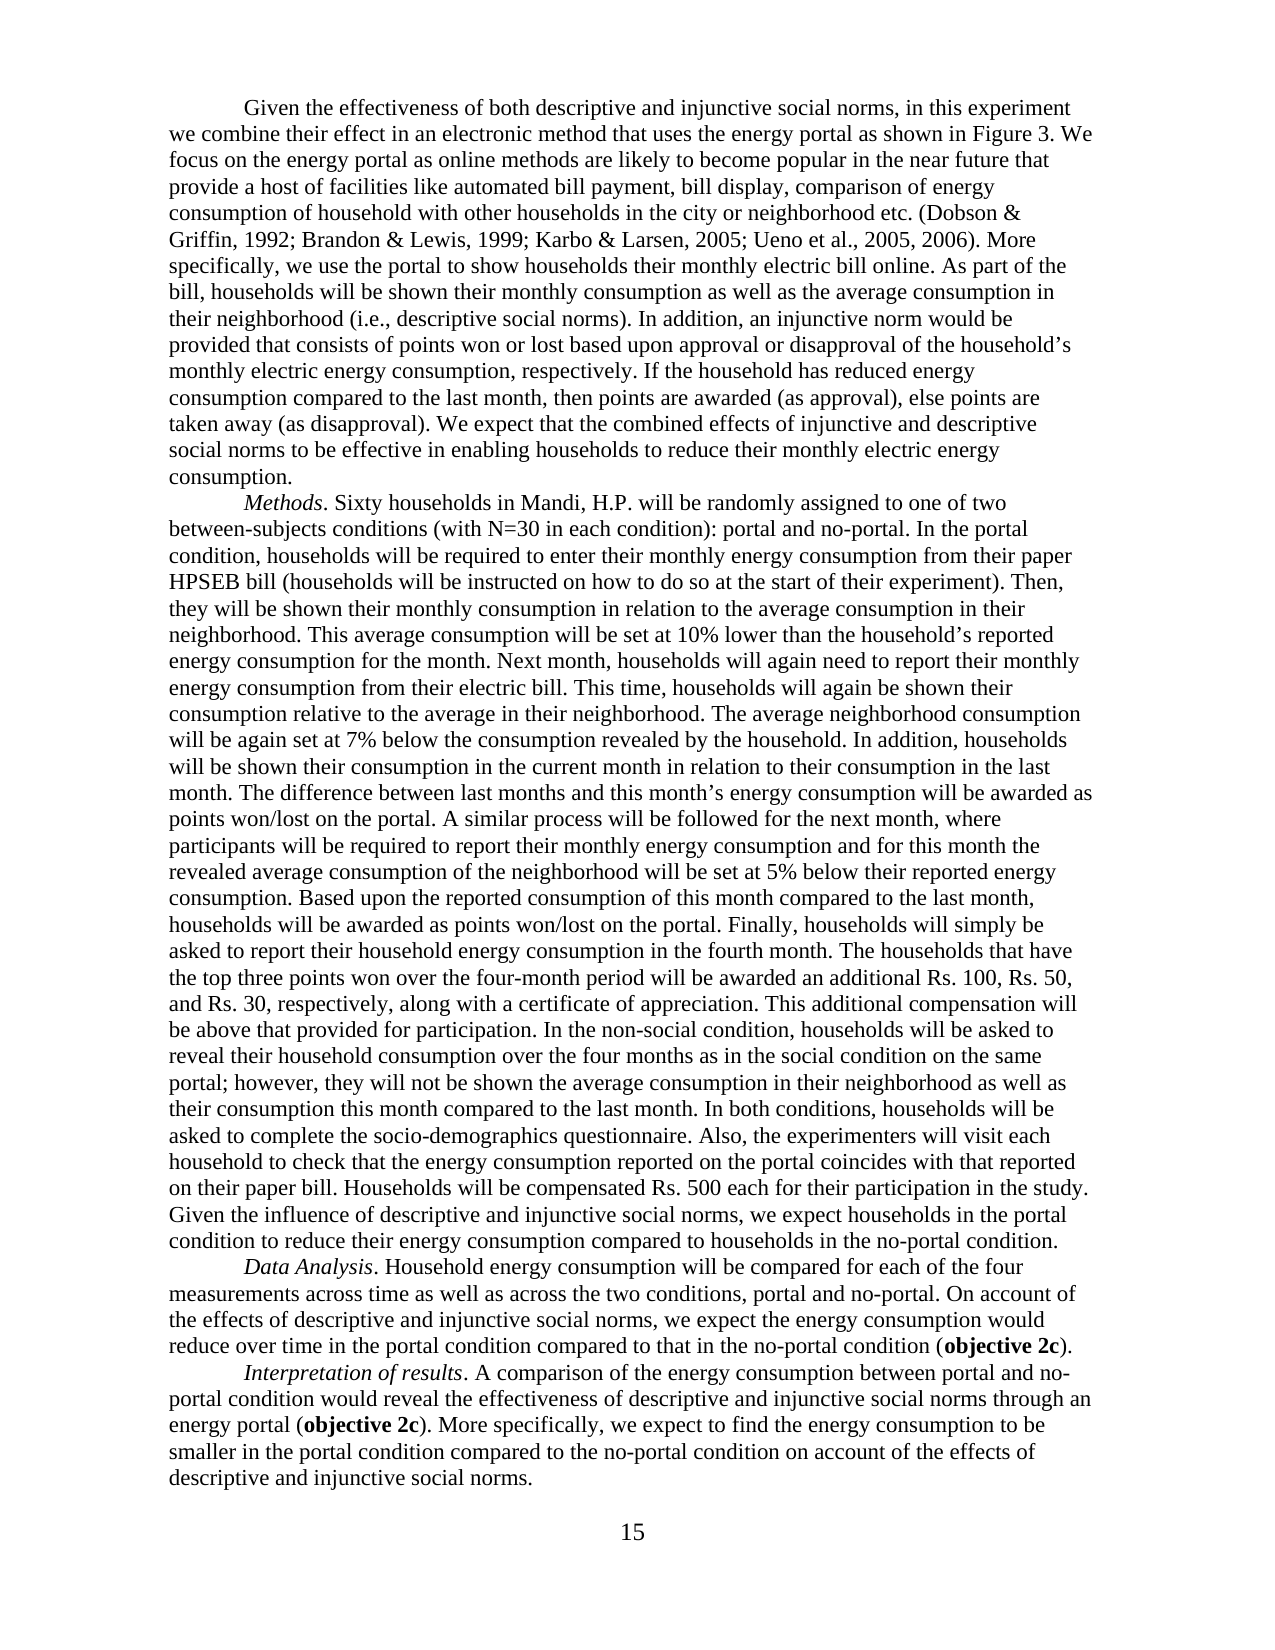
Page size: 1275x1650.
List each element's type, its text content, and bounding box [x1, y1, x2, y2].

text Methods. Sixty households in Mandi, H.P. will be randomly assigned to one of two between-subjects conditions (with N=30 in each condition): portal and no-portal. In the portal condition, households will be required to enter their monthly energy consumption from their paper HPSEB bill (households will be instructed on how to do so at the start of their experiment). Then, they will be shown their monthly consumption in relation to the average consumption in their neighborhood. This average consumption will be set at 10% lower than the household’s reported energy consumption for the month. Next month, households will again need to report their monthly energy consumption from their electric bill. This time, households will again be shown their consumption relative to the average in their neighborhood. The average neighborhood consumption will be again set at 7% below the consumption revealed by the household. In addition, households will be shown their consumption in the current month in relation to their consumption in the last month. The difference between last months and this month’s energy consumption will be awarded as points won/lost on the portal. A similar process will be followed for the next month, where participants will be required to report their monthly energy consumption and for this month the revealed average consumption of the neighborhood will be set at 5% below their reported energy consumption. Based upon the reported consumption of this month compared to the last month, households will be awarded as points won/lost on the portal. Finally, households will simply be asked to report their household energy consumption in the fourth month. The households that have the top three points won over the four-month period will be awarded an additional Rs. 100, Rs. 50, and Rs. 30, respectively, along with a certificate of appreciation. This additional compensation will be above that provided for participation. In the non-social condition, households will be asked to reveal their household consumption over the four months as in the social condition on the same portal; however, they will not be shown the average consumption in their neighborhood as well as their consumption this month compared to the last month. In both conditions, households will be asked to complete the socio-demographics questionnaire. Also, the experimenters will visit each household to check that the energy consumption reported on the portal coincides with that reported on their paper bill. Households will be compensated Rs. 500 each for their participation in the study. Given the influence of descriptive and injunctive social norms, we expect households in the portal condition to reduce their energy consumption compared to households in the no-portal condition. [169, 489, 1096, 1253]
text Given the effectiveness of both descriptive and injunctive social norms, in this experiment we combine their effect in an electronic method that uses the energy portal as shown in Figure 3. We focus on the energy portal as online methods are likely to become popular in the near future that provide a host of facilities like automated bill payment, bill display, comparison of energy consumption of household with other households in the city or neighborhood etc. (Dobson & Griffin, 1992; Brandon & Lewis, 1999; Karbo & Larsen, 2005; Ueno et al., 2005, 2006). More specifically, we use the portal to show households their monthly electric bill online. As part of the bill, households will be shown their monthly consumption as well as the average consumption in their neighborhood (i.e., descriptive social norms). In addition, an injunctive norm would be provided that consists of points won or lost based upon approval or disapproval of the household’s monthly electric energy consumption, respectively. If the household has reduced energy consumption compared to the last month, then points are awarded (as approval), else points are taken away (as disapproval). We expect that the combined effects of injunctive and descriptive social norms to be effective in enabling households to reduce their monthly electric energy consumption. [169, 94, 1096, 489]
text Interpretation of results. A comparison of the energy consumption between portal and no-portal condition would reveal the effectiveness of descriptive and injunctive social norms through an energy portal (objective 2c). More specifically, we expect to find the energy consumption to be smaller in the portal condition compared to the no-portal condition on account of the effects of descriptive and injunctive social norms. [169, 1359, 1096, 1491]
text Data Analysis. Household energy consumption will be compared for each of the four measurements across time as well as across the two conditions, portal and no-portal. On account of the effects of descriptive and injunctive social norms, we expect the energy consumption would reduce over time in the portal condition compared to that in the no-portal condition (objective 2c). [169, 1253, 1096, 1359]
